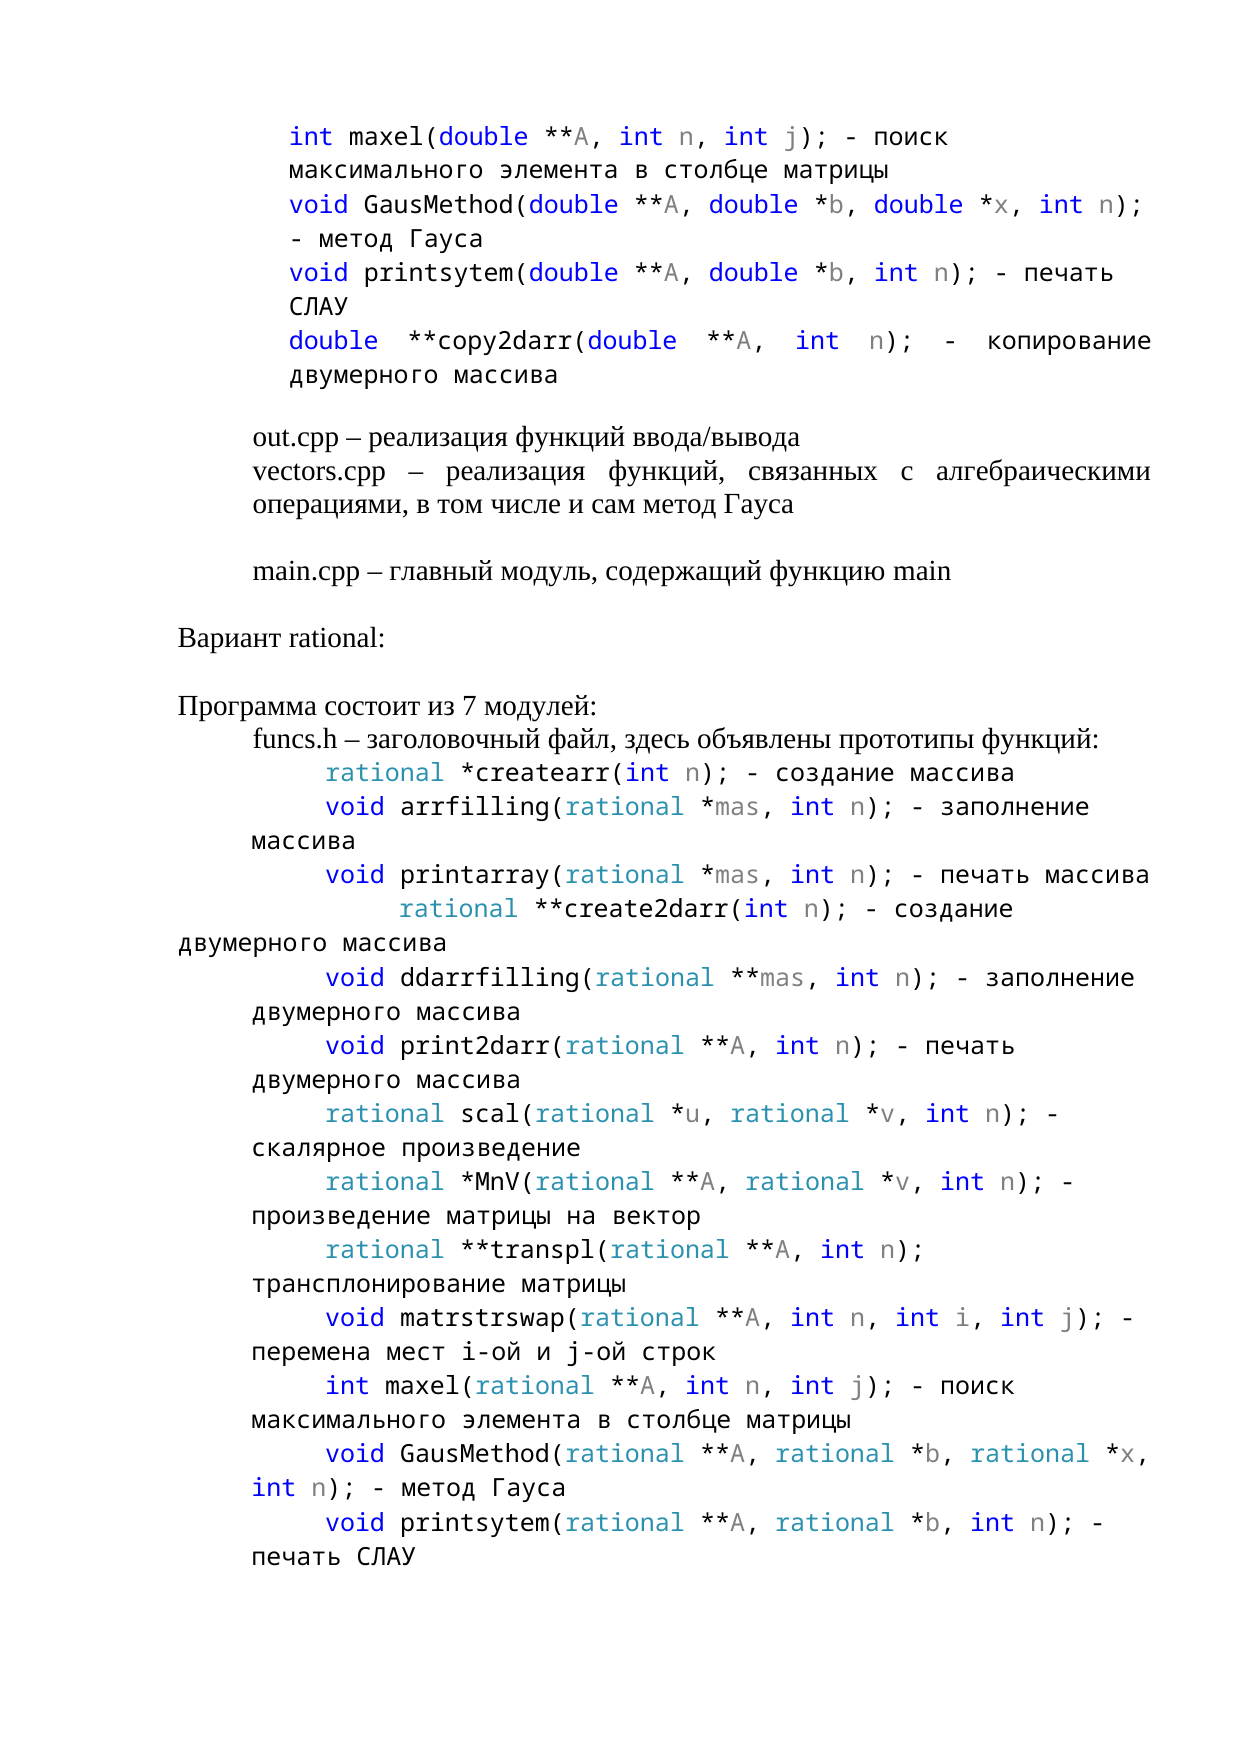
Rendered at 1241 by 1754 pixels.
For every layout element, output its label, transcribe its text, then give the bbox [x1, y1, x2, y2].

text void arrfilling(rational *mas, int n); - заполнение массива [251, 789, 1152, 857]
text void printarray(rational *mas, int n); - печать массива rational **create2darr(int n); - создание двумерного массива [177, 857, 1152, 959]
text Вариант rational: [177, 621, 1152, 654]
text int maxel(rational **A, int n, int j); - поиск максимального элемента в столбце матрицы [251, 1368, 1152, 1436]
list int maxel(double **A, int n, int j); - поиск максимального элемента в столбце матрицы [288, 118, 1152, 186]
list out.cpp – реализация функций ввода/вывода [252, 419, 1152, 453]
text void ddarrfilling(rational **mas, int n); - заполнение двумерного массива [251, 959, 1152, 1027]
text void printsytem(rational **A, rational *b, int n); - печать СЛАУ [251, 1504, 1152, 1572]
text rational scal(rational *u, rational *v, int n); - скалярное произведение [251, 1095, 1152, 1163]
text Программа состоит из 7 модулей: [177, 688, 1152, 721]
list vectors.cpp – реализация функций, связанных с алгебраическими операциями, в том числе и сам метод Гауса [252, 453, 1152, 520]
text void print2darr(rational **A, int n); - печать двумерного массива [251, 1027, 1152, 1095]
text void GausMethod(rational **A, rational *b, rational *x, int n); - метод Гауса [251, 1436, 1152, 1504]
list void printsytem(double **A, double *b, int n); - печать СЛАУ [288, 254, 1152, 322]
text rational **transpl(rational **A, int n); трансплонирование матрицы [251, 1232, 1152, 1300]
list void GausMethod(double **A, double *b, double *x, int n); - метод Гауса [288, 186, 1152, 254]
list double **copy2darr(double **A, int n); - копирование двумерного массива [288, 322, 1152, 391]
list funcs.h – заголовочный файл, здесь объявлены прототипы функций: [252, 721, 1152, 755]
text rational *createarr(int n); - создание массива [177, 755, 1152, 789]
text void matrstrswap(rational **A, int n, int i, int j); - перемена мест i-ой и j-ой строк [251, 1300, 1152, 1368]
list main.cpp – главный модуль, содержащий функцию main [252, 553, 1152, 587]
text rational *MnV(rational **A, rational *v, int n); - произведение матрицы на вектор [251, 1163, 1152, 1232]
